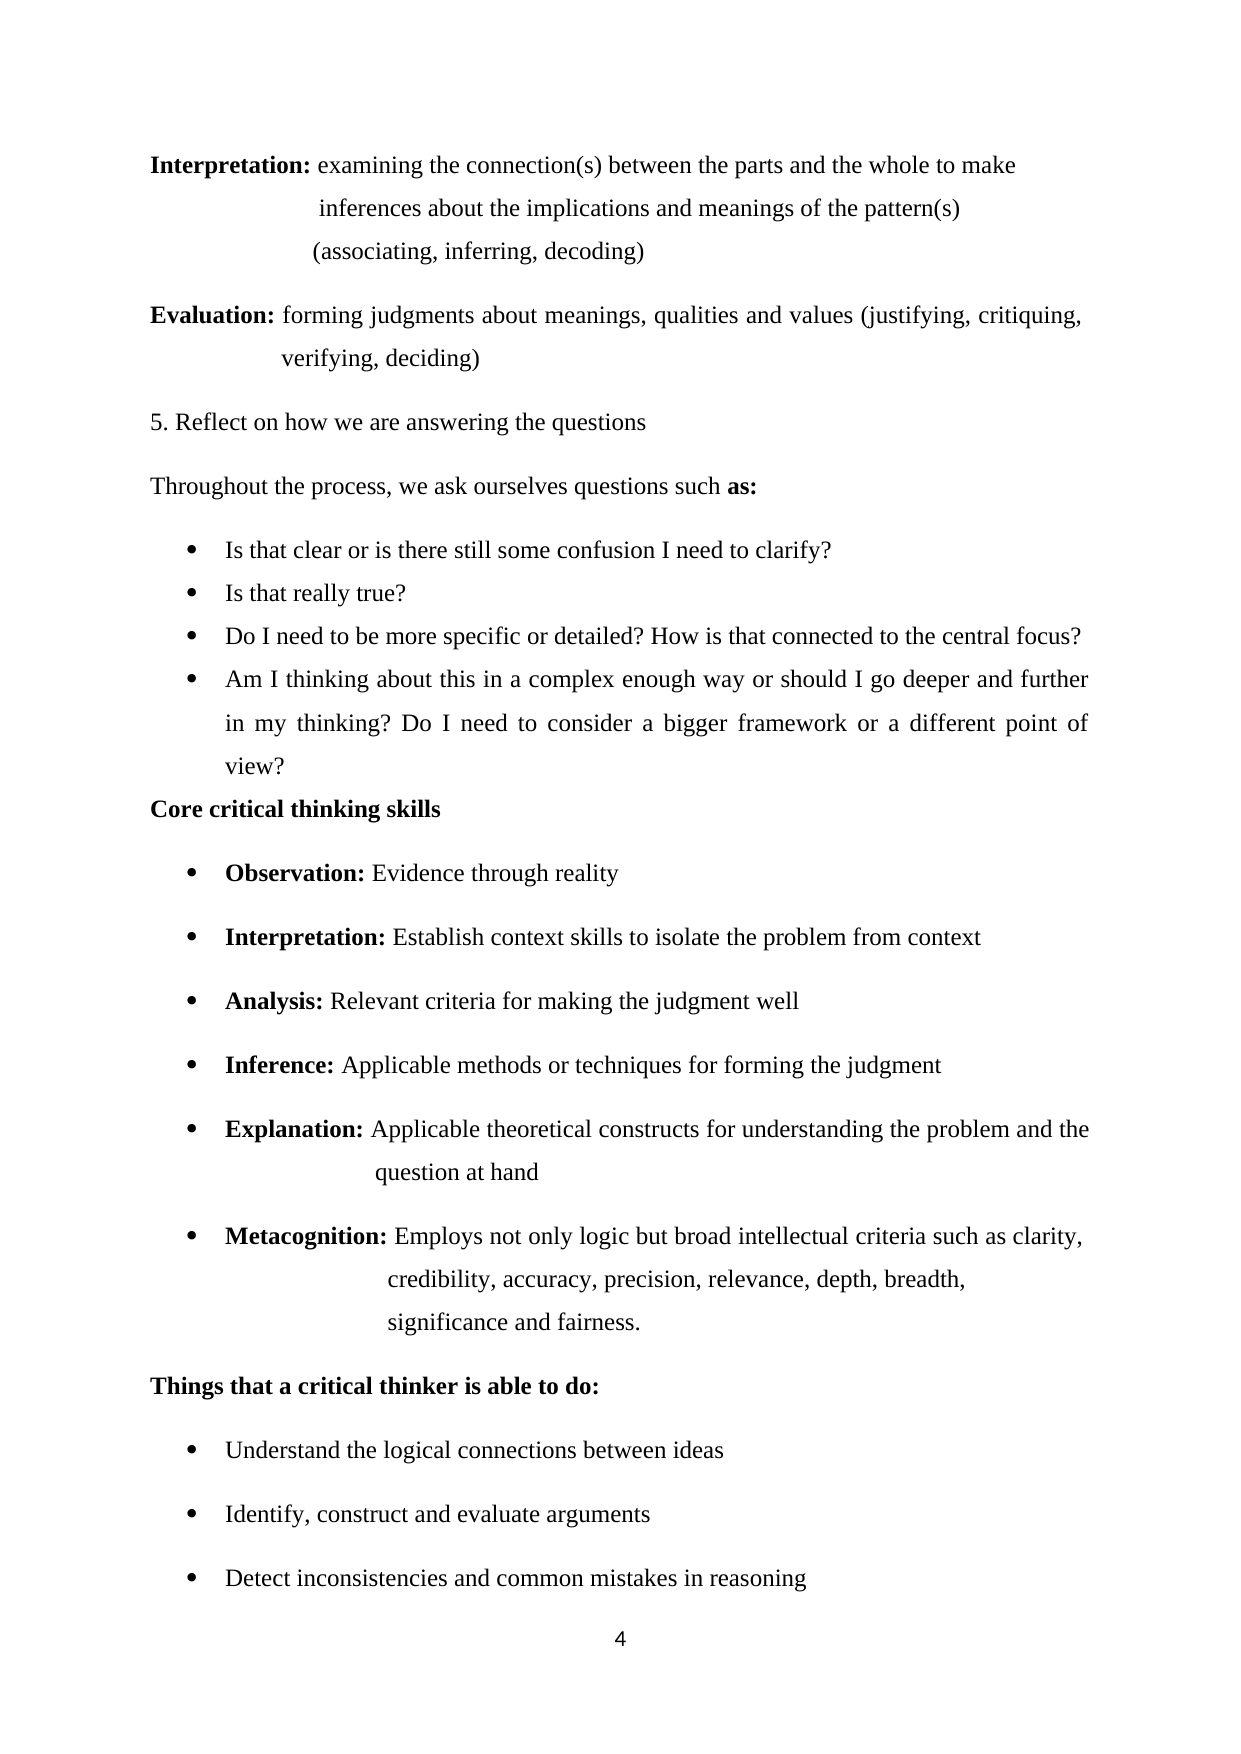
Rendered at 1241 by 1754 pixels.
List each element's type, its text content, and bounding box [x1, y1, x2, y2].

text 5. Reflect on how we are answering the questions [150, 407, 1090, 436]
text Core critical thinking skills [150, 794, 1090, 823]
list Is that really true? [187, 578, 1090, 607]
list Am I thinking about this in a complex enough way or should I go deeper and further in my thinking? Do I need to consider a bigger framework or a different point of view? [187, 664, 1090, 779]
list Identify, construct and evaluate arguments [187, 1499, 1090, 1528]
list Understand the logical connections between ideas [187, 1435, 1090, 1464]
text Interpretation: examining the connection(s) between the parts and the whole to make inferences about the implications and meanings of the pattern(s) (associating, inferring, decoding) [150, 150, 1090, 265]
list Inference: Applicable methods or techniques for forming the judgment [187, 1050, 1090, 1078]
list Observation: Evidence through reality [187, 858, 1090, 887]
list Is that clear or is there still some confusion I need to clarify? [187, 535, 1090, 564]
list Do I need to be more specific or detailed? How is that connected to the central focus? [187, 621, 1090, 650]
list Interpretation: Establish context skills to isolate the problem from context [187, 922, 1090, 951]
list Detect inconsistencies and common mistakes in reasoning [187, 1563, 1090, 1592]
list Explanation: Applicable theoretical constructs for understanding the problem and the question at hand [187, 1114, 1090, 1186]
text Things that a critical thinker is able to do: [150, 1371, 1090, 1400]
list Analysis: Relevant criteria for making the judgment well [187, 986, 1090, 1014]
text Evaluation: forming judgments about meanings, qualities and values (justifying, critiquing, verifying, deciding) [150, 300, 1090, 372]
list Metacognition: Employs not only logic but broad intellectual criteria such as clarity, credibility, accuracy, precision, relevance, depth, breadth, significance and fairness. [187, 1221, 1090, 1336]
text Throughout the process, we ask ourselves questions such as: [150, 471, 1090, 500]
